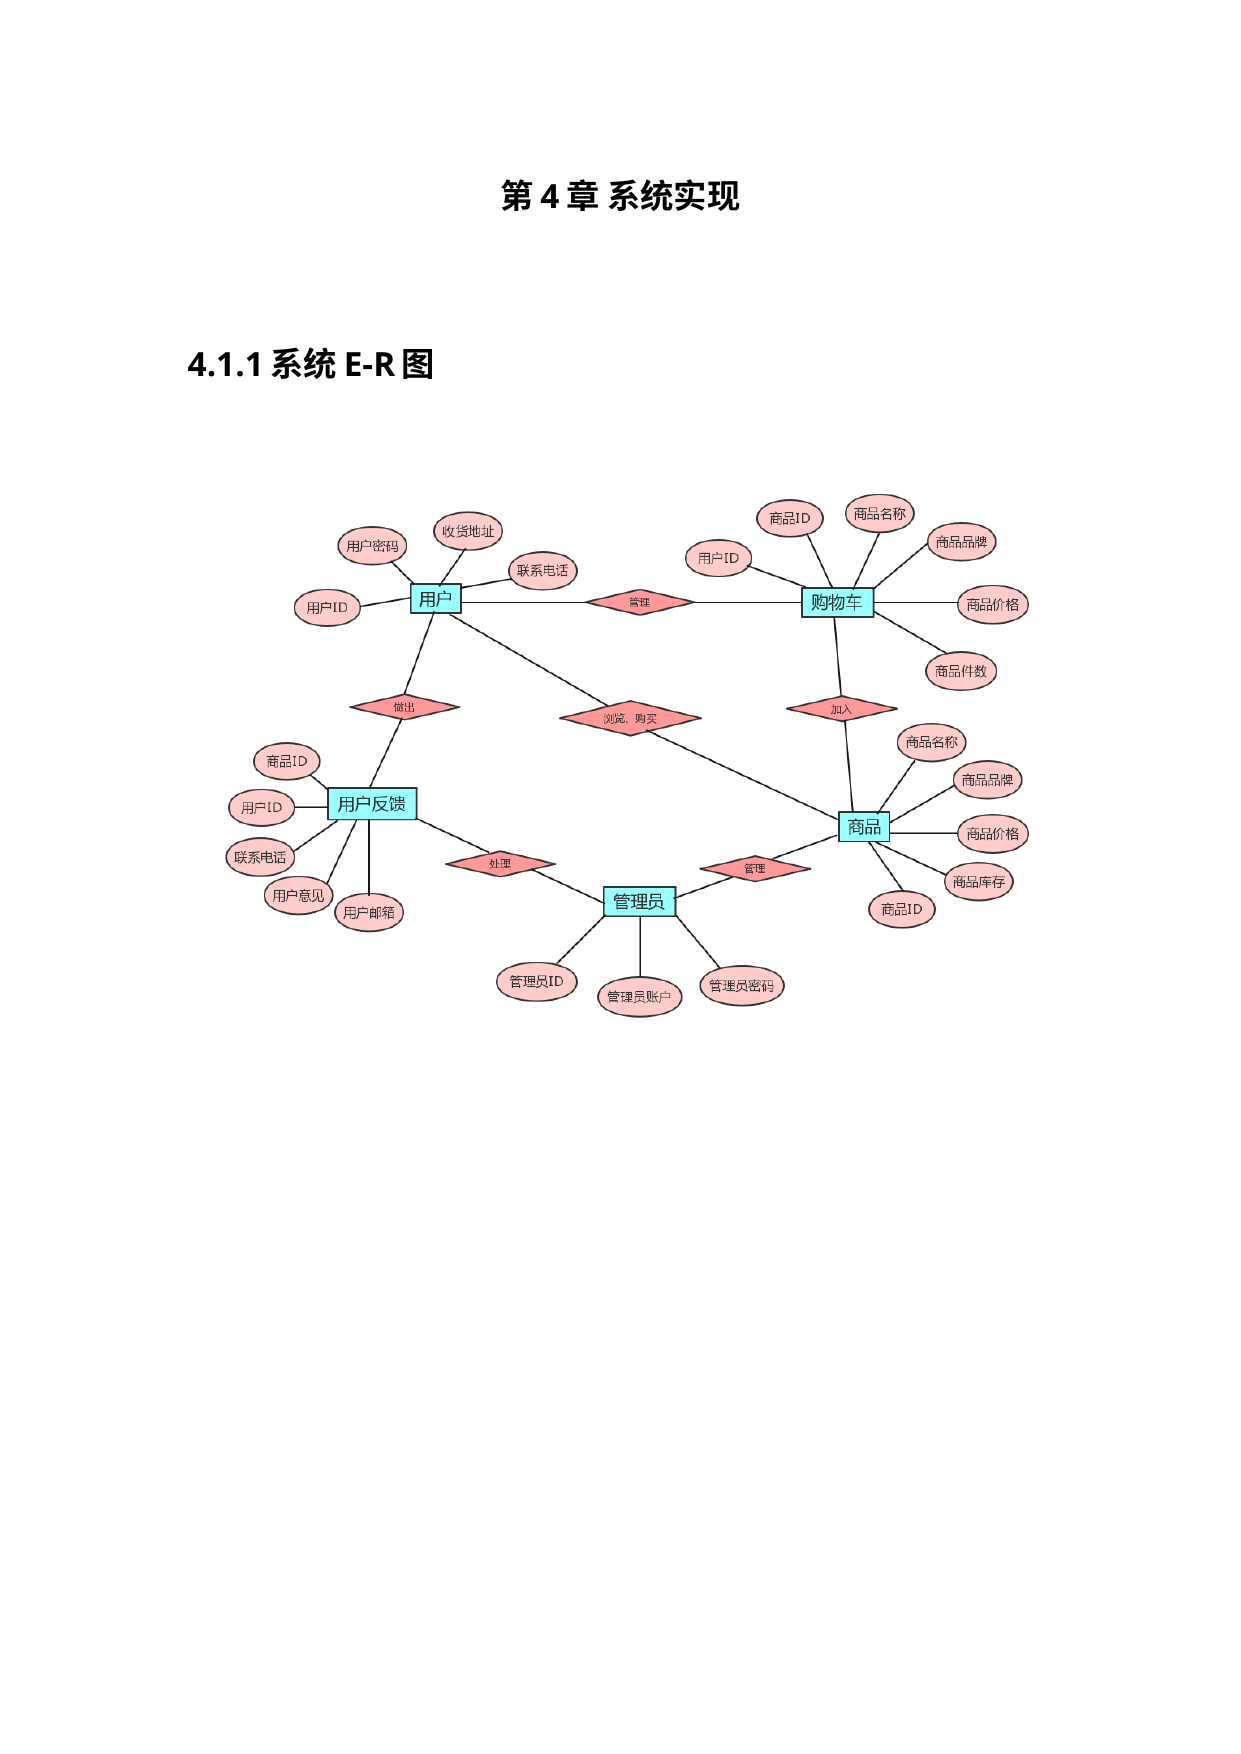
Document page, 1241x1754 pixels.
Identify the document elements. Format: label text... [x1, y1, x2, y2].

picture [187, 456, 1053, 1041]
subtitle 4.1.1系统E-R图 [187, 329, 1053, 394]
subtitle 第4章 系统实现 [187, 162, 1053, 227]
